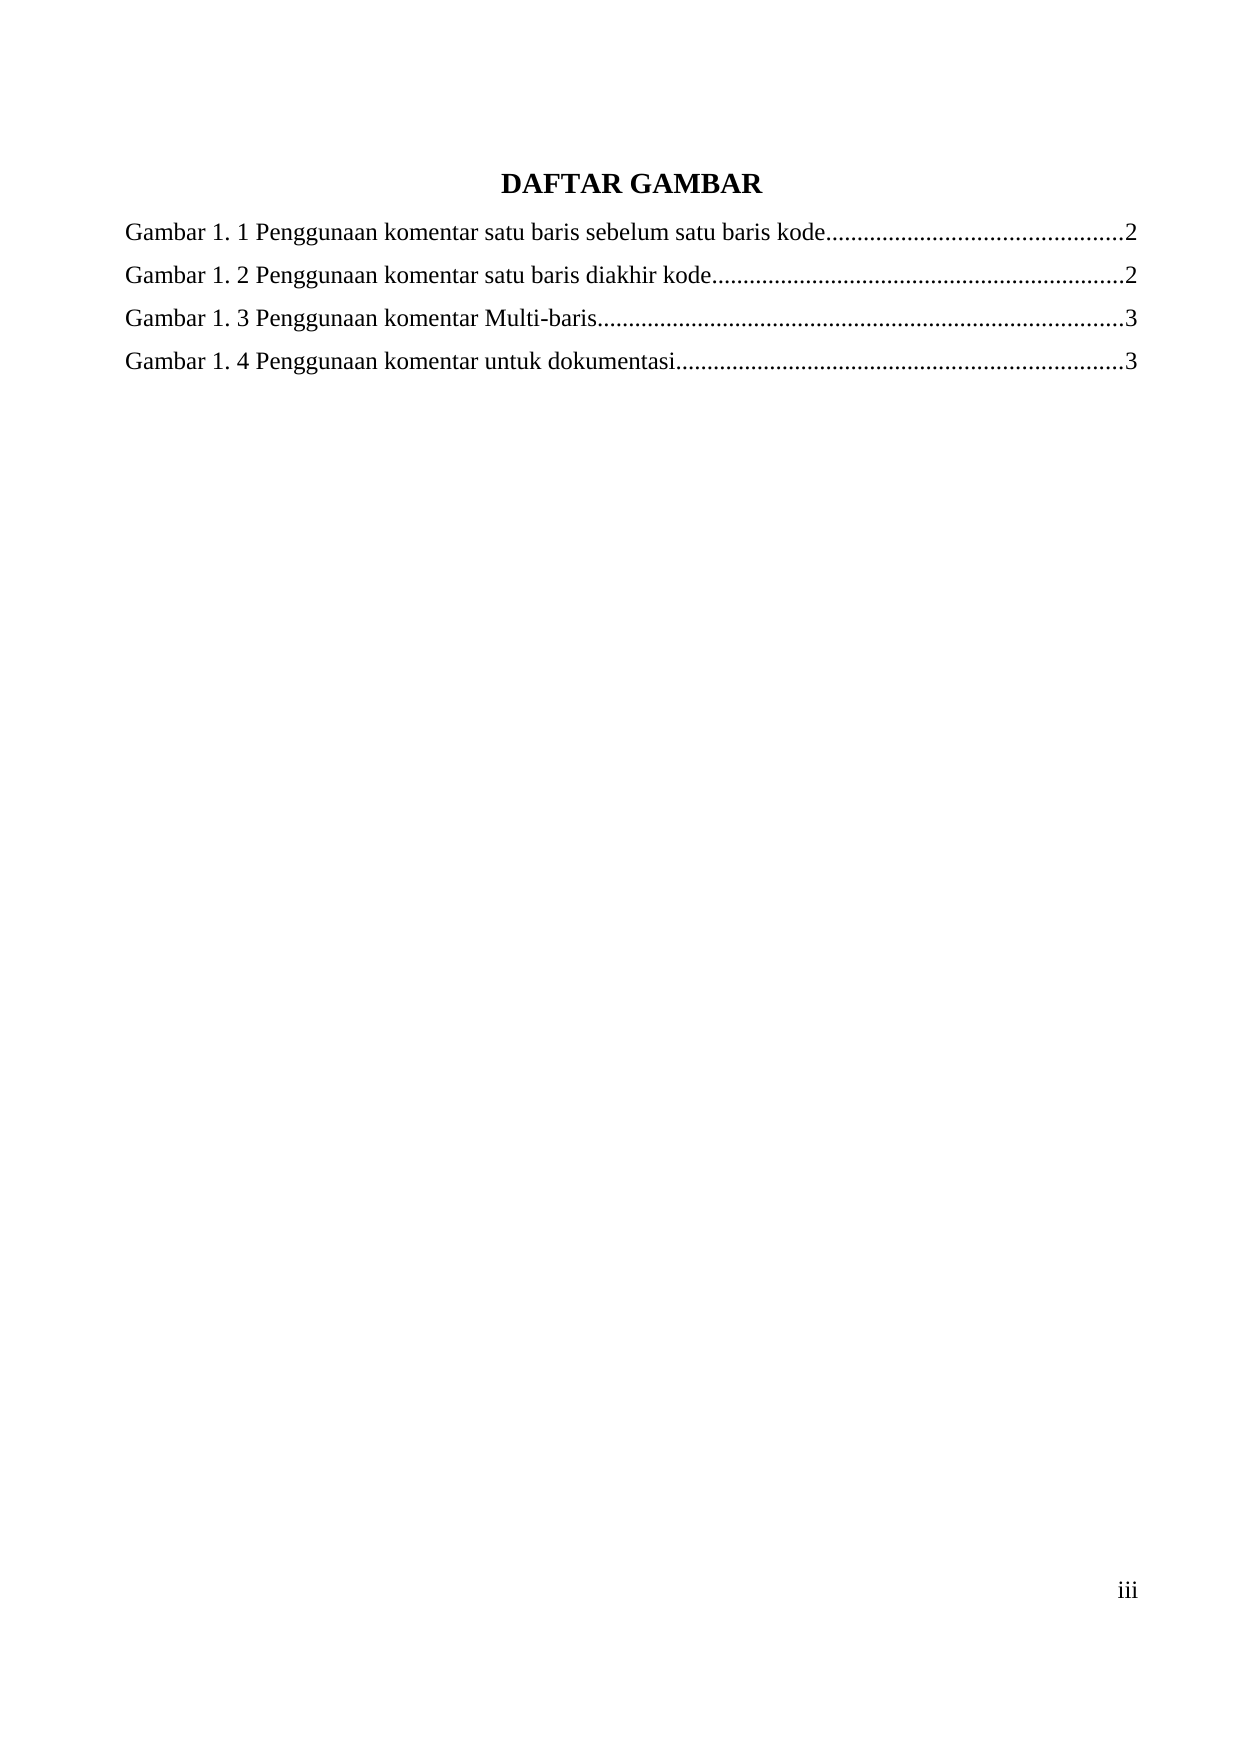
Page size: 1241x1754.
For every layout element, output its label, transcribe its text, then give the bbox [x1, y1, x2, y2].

subtitle DAFTAR GAMBAR [125, 167, 1138, 200]
text Gambar 1. 4 Penggunaan komentar untuk dokumentasi 3 [125, 346, 1138, 375]
text Gambar 1. 3 Penggunaan komentar Multi-baris 3 [125, 303, 1138, 332]
text Gambar 1. 2 Penggunaan komentar satu baris diakhir kode 2 [125, 260, 1138, 289]
text Gambar 1. 1 Penggunaan komentar satu baris sebelum satu baris kode 2 [125, 217, 1138, 246]
